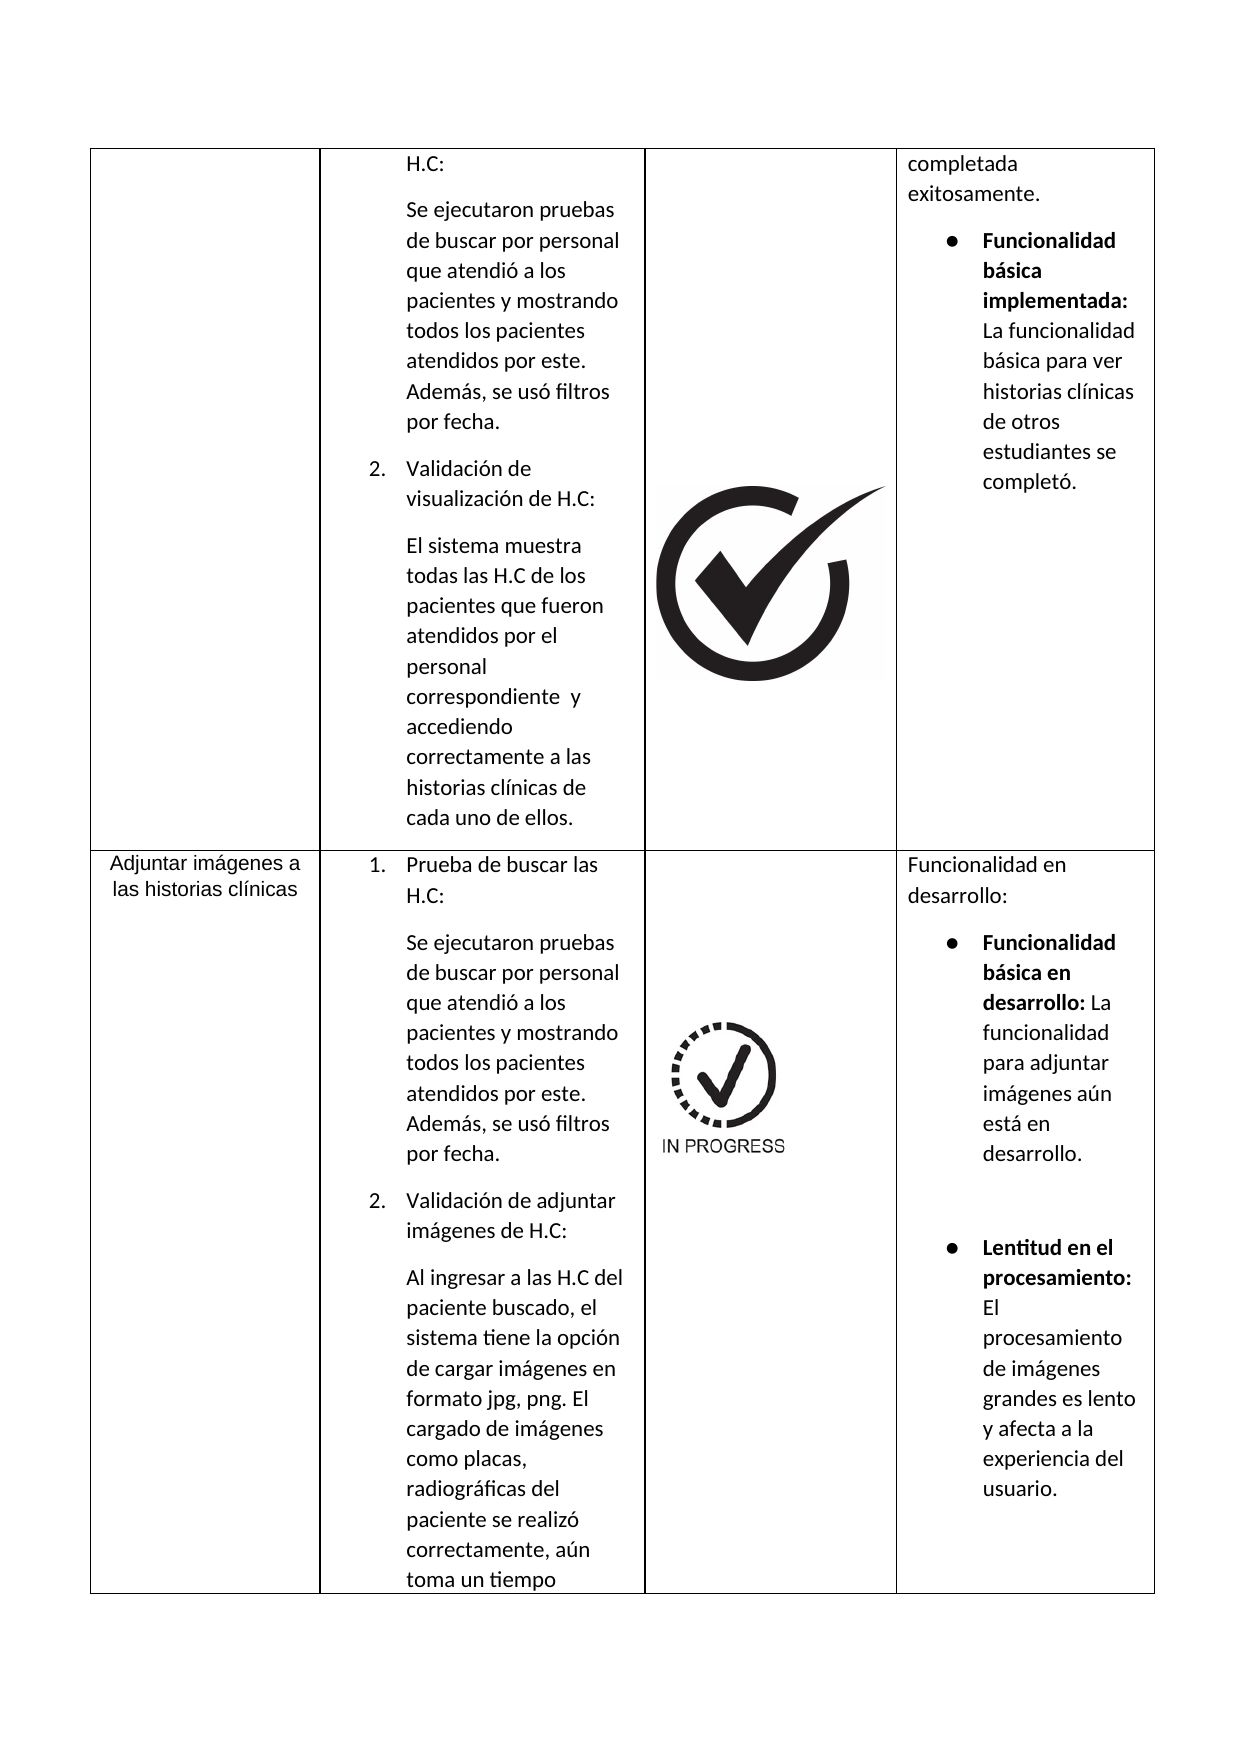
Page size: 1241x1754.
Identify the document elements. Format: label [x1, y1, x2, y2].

picture [656, 486, 886, 681]
table_cell [646, 149, 896, 849]
table_cell [321, 149, 644, 849]
table_cell [91, 851, 319, 1593]
table_cell [897, 149, 1154, 849]
picture [656, 991, 803, 1166]
table_cell [321, 851, 644, 1593]
table_cell [897, 851, 1154, 1593]
table_cell [646, 851, 896, 1593]
table_cell [91, 149, 319, 849]
